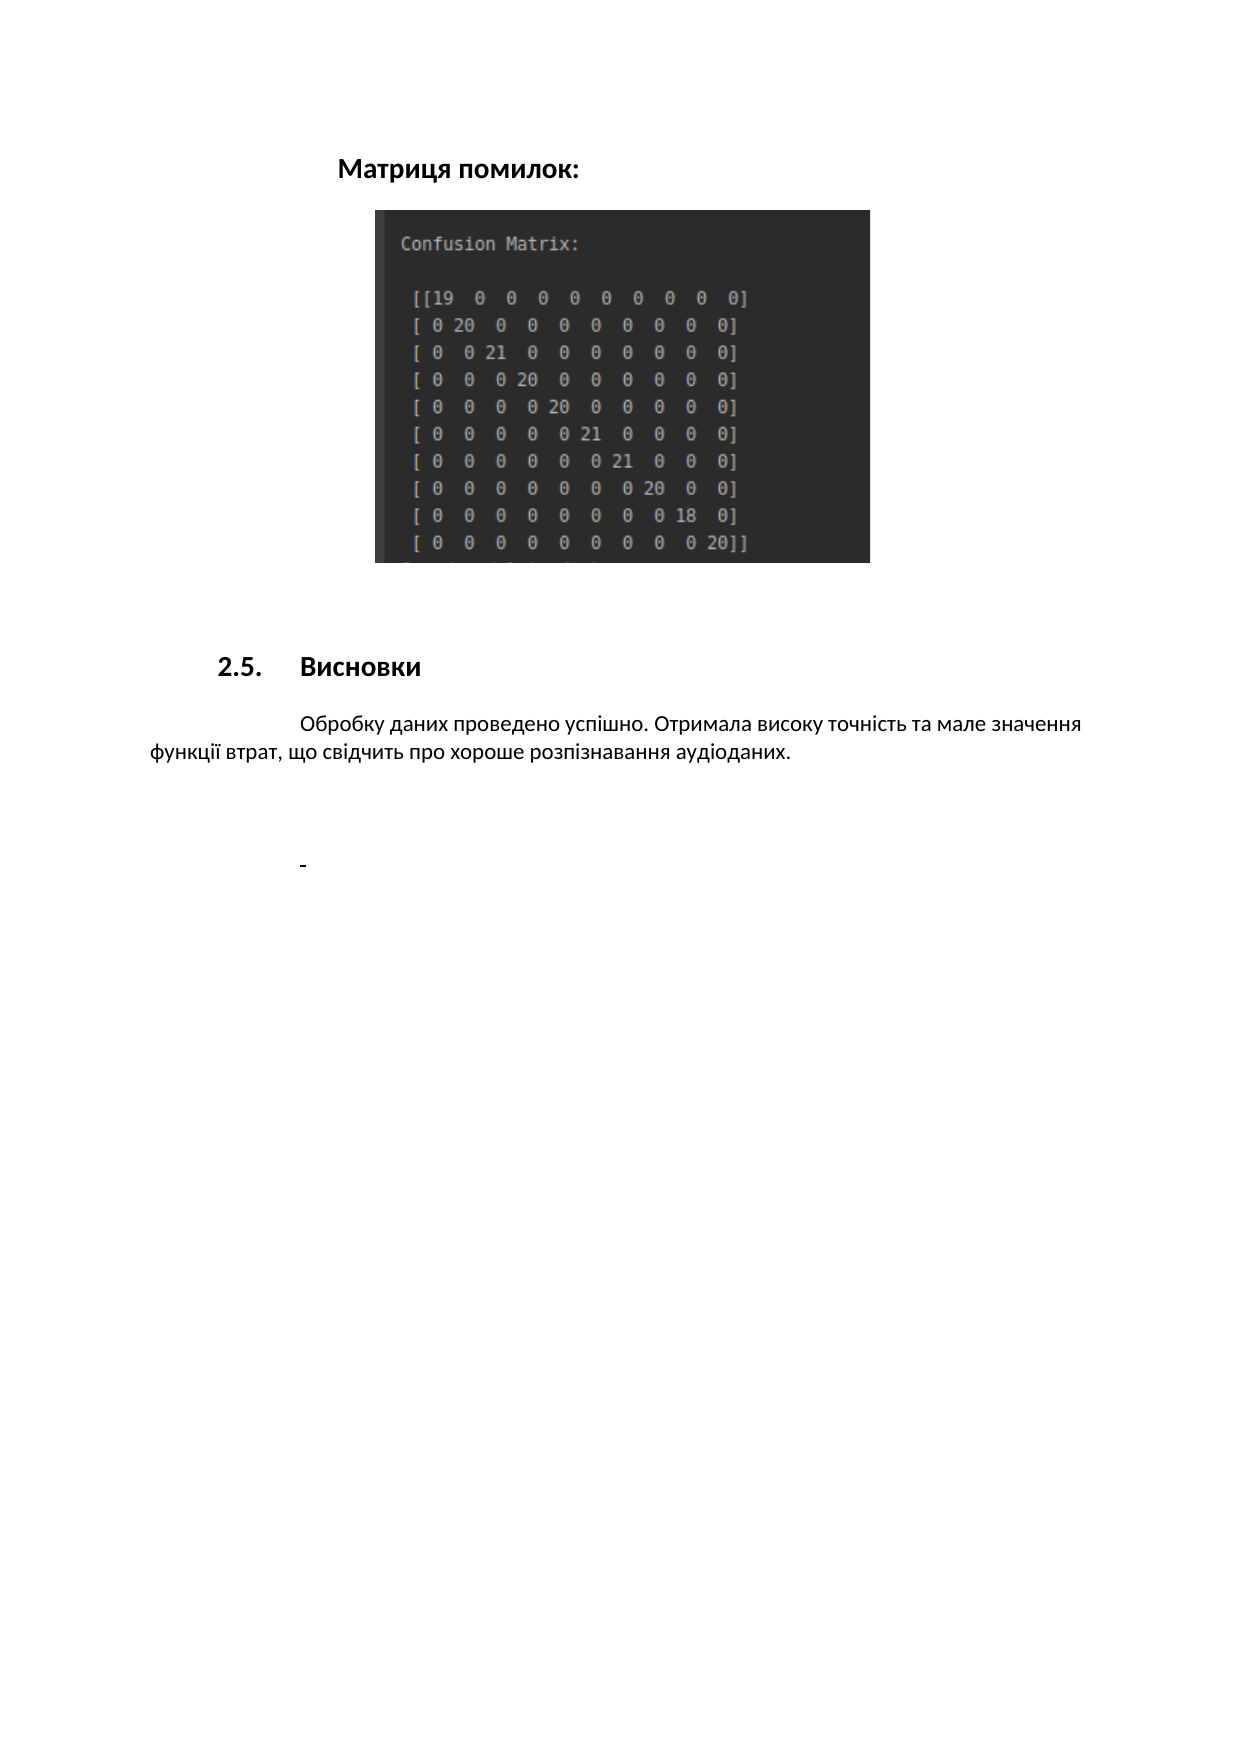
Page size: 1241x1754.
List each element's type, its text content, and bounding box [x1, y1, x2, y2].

subtitle Матриця помилок: [337, 150, 1090, 186]
picture [375, 210, 871, 563]
subtitle Висновки [262, 648, 1090, 684]
text Обробку даних проведено успішно. Отримала високу точність та мале значення функції втрат, що свідчить про хороше розпізнавання аудіоданих. [150, 709, 1090, 765]
